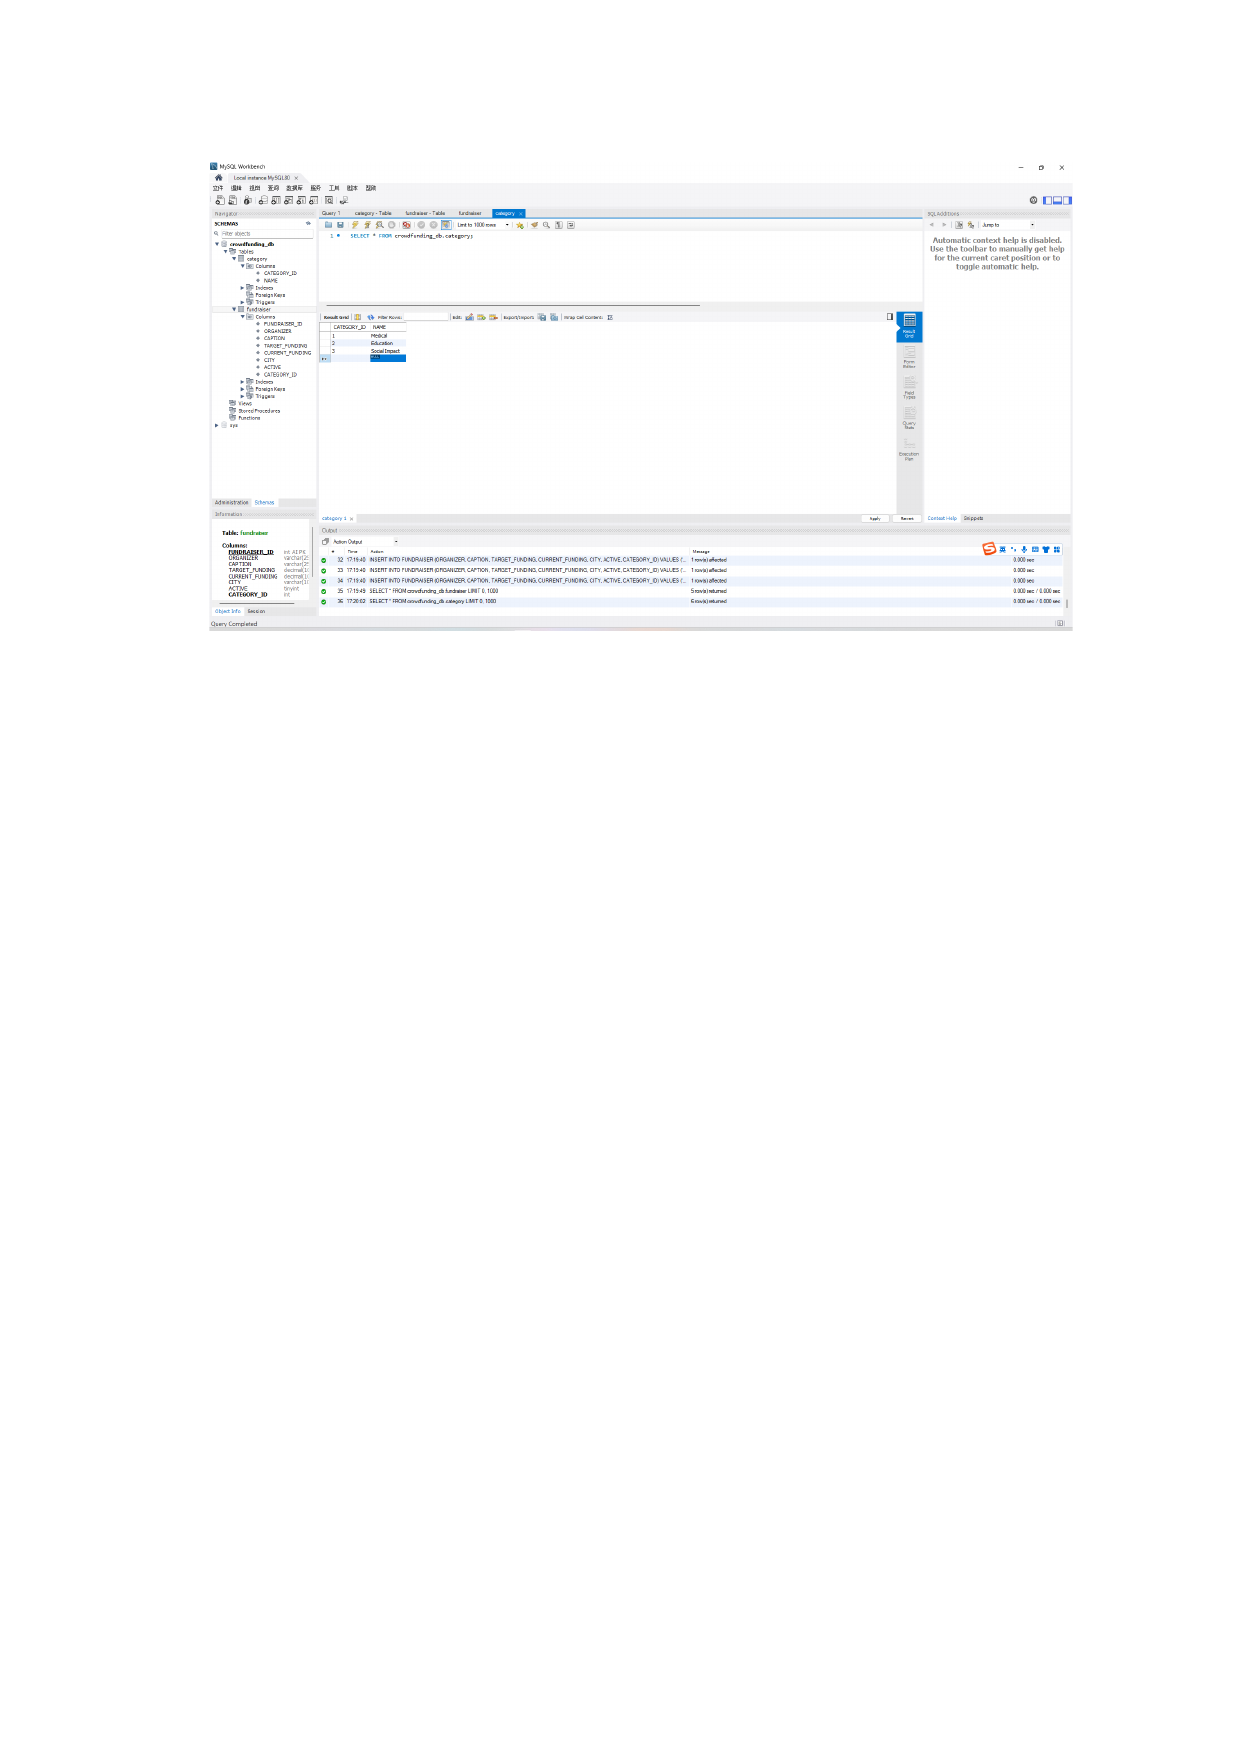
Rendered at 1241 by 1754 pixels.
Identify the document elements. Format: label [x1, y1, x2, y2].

picture [209, 162, 1073, 631]
